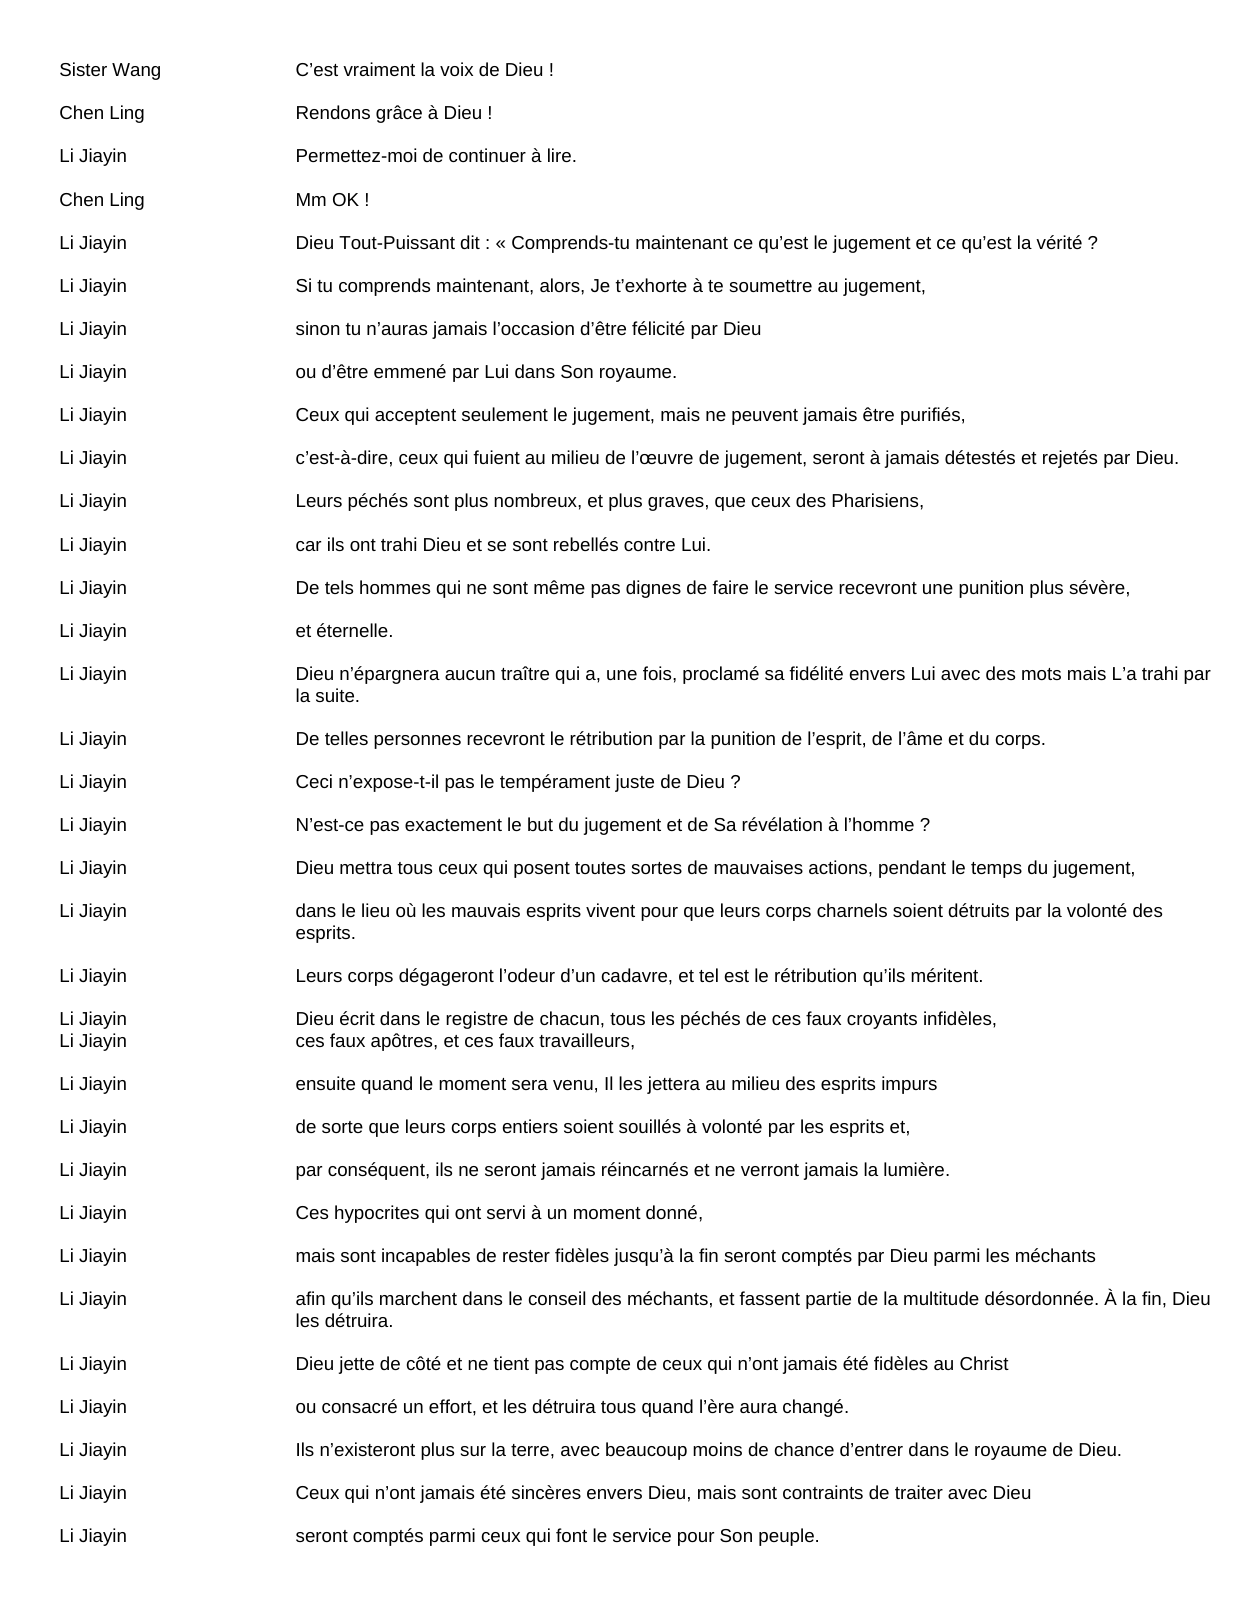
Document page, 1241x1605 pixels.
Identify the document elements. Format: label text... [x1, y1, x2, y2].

text Li Jiayin ensuite quand le moment sera venu, Il les jettera au milieu des esprits impurs [59, 1072, 1226, 1094]
text Li Jiayin seront comptés parmi ceux qui font le service pour Son peuple. [59, 1525, 1226, 1547]
text Li Jiayin Dieu mettra tous ceux qui posent toutes sortes de mauvaises actions, pendant le temps du jugement, [59, 857, 1226, 878]
text Li Jiayin car ils ont trahi Dieu et se sont rebellés contre Lui. [59, 533, 1226, 555]
text Li Jiayin Si tu comprends maintenant, alors, Je t’exhorte à te soumettre au jugement, [59, 275, 1226, 296]
text Li Jiayin Permettez-moi de continuer à lire. [59, 145, 1226, 167]
text Li Jiayin afin qu’ils marchent dans le conseil des méchants, et fassent partie de la multitude désordonnée. À la fin, Dieu les détruira. [59, 1288, 1226, 1331]
text Li Jiayin N’est-ce pas exactement le but du jugement et de Sa révélation à l’homme ? [59, 814, 1226, 835]
text Li Jiayin Ceux qui acceptent seulement le jugement, mais ne peuvent jamais être purifiés, [59, 404, 1226, 426]
text Li Jiayin Dieu écrit dans le registre de chacun, tous les péchés de ces faux croyants infidèles, [59, 1008, 1226, 1029]
text Chen Ling Mm OK ! [59, 188, 1226, 210]
text Li Jiayin Leurs péchés sont plus nombreux, et plus graves, que ceux des Pharisiens, [59, 490, 1226, 512]
text Li Jiayin par conséquent, ils ne seront jamais réincarnés et ne verront jamais la lumière. [59, 1159, 1226, 1180]
text Li Jiayin ou consacré un effort, et les détruira tous quand l’ère aura changé. [59, 1396, 1226, 1417]
text Li Jiayin Ceux qui n’ont jamais été sincères envers Dieu, mais sont contraints de traiter avec Dieu [59, 1482, 1226, 1504]
text Li Jiayin Ces hypocrites qui ont servi à un moment donné, [59, 1202, 1226, 1223]
text Li Jiayin Dieu n’épargnera aucun traître qui a, une fois, proclamé sa fidélité envers Lui avec des mots mais L’a trahi par la suite. [59, 663, 1226, 706]
text Li Jiayin ou d’être emmené par Lui dans Son royaume. [59, 361, 1226, 382]
text Li Jiayin de sorte que leurs corps entiers soient souillés à volonté par les esprits et, [59, 1116, 1226, 1137]
text Li Jiayin Ils n’existeront plus sur la terre, avec beaucoup moins de chance d’entrer dans le royaume de Dieu. [59, 1439, 1226, 1461]
text Li Jiayin Dieu Tout-Puissant dit : « Comprends-tu maintenant ce qu’est le jugement et ce qu’est la vérité ? [59, 232, 1226, 253]
text Li Jiayin De tels hommes qui ne sont même pas dignes de faire le service recevront une punition plus sévère, [59, 577, 1226, 598]
text Li Jiayin Ceci n’expose-t-il pas le tempérament juste de Dieu ? [59, 771, 1226, 792]
text Chen Ling Rendons grâce à Dieu ! [59, 102, 1226, 124]
text Li Jiayin et éternelle. [59, 620, 1226, 641]
text Sister Wang C’est vraiment la voix de Dieu ! [59, 59, 1226, 81]
text Li Jiayin De telles personnes recevront le rétribution par la punition de l’esprit, de l’âme et du corps. [59, 727, 1226, 749]
text Li Jiayin dans le lieu où les mauvais esprits vivent pour que leurs corps charnels soient détruits par la volonté des esprits. [59, 900, 1226, 943]
text Li Jiayin Dieu jette de côté et ne tient pas compte de ceux qui n’ont jamais été fidèles au Christ [59, 1353, 1226, 1374]
text Li Jiayin sinon tu n’auras jamais l’occasion d’être félicité par Dieu [59, 318, 1226, 339]
text Li Jiayin c’est-à-dire, ceux qui fuient au milieu de l’œuvre de jugement, seront à jamais détestés et rejetés par Dieu. [59, 447, 1226, 469]
text Li Jiayin mais sont incapables de rester fidèles jusqu’à la fin seront comptés par Dieu parmi les méchants [59, 1245, 1226, 1267]
text Li Jiayin ces faux apôtres, et ces faux travailleurs, [59, 1029, 1226, 1051]
text Li Jiayin Leurs corps dégageront l’odeur d’un cadavre, et tel est le rétribution qu’ils méritent. [59, 965, 1226, 986]
